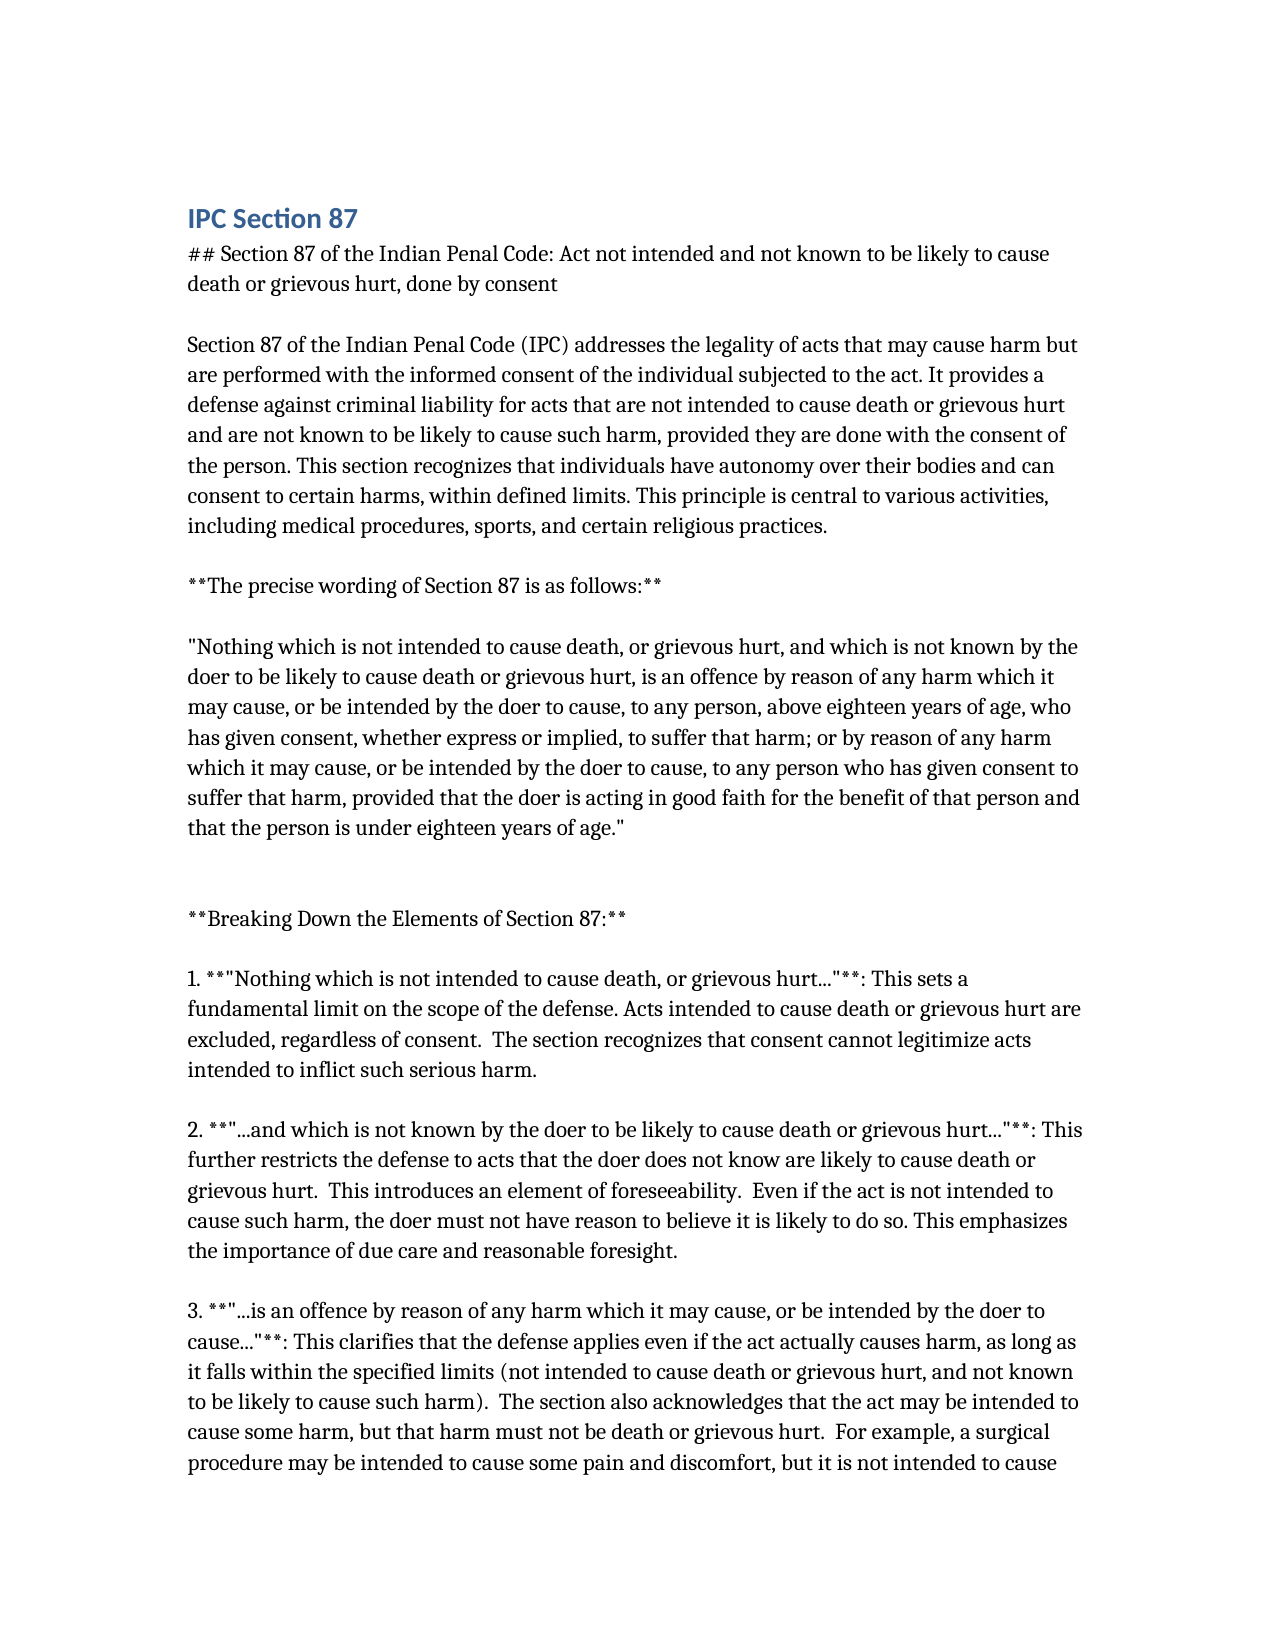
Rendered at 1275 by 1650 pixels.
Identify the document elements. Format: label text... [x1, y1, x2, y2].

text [187, 241, 1087, 1476]
subtitle IPC Section 87 [187, 200, 1087, 236]
